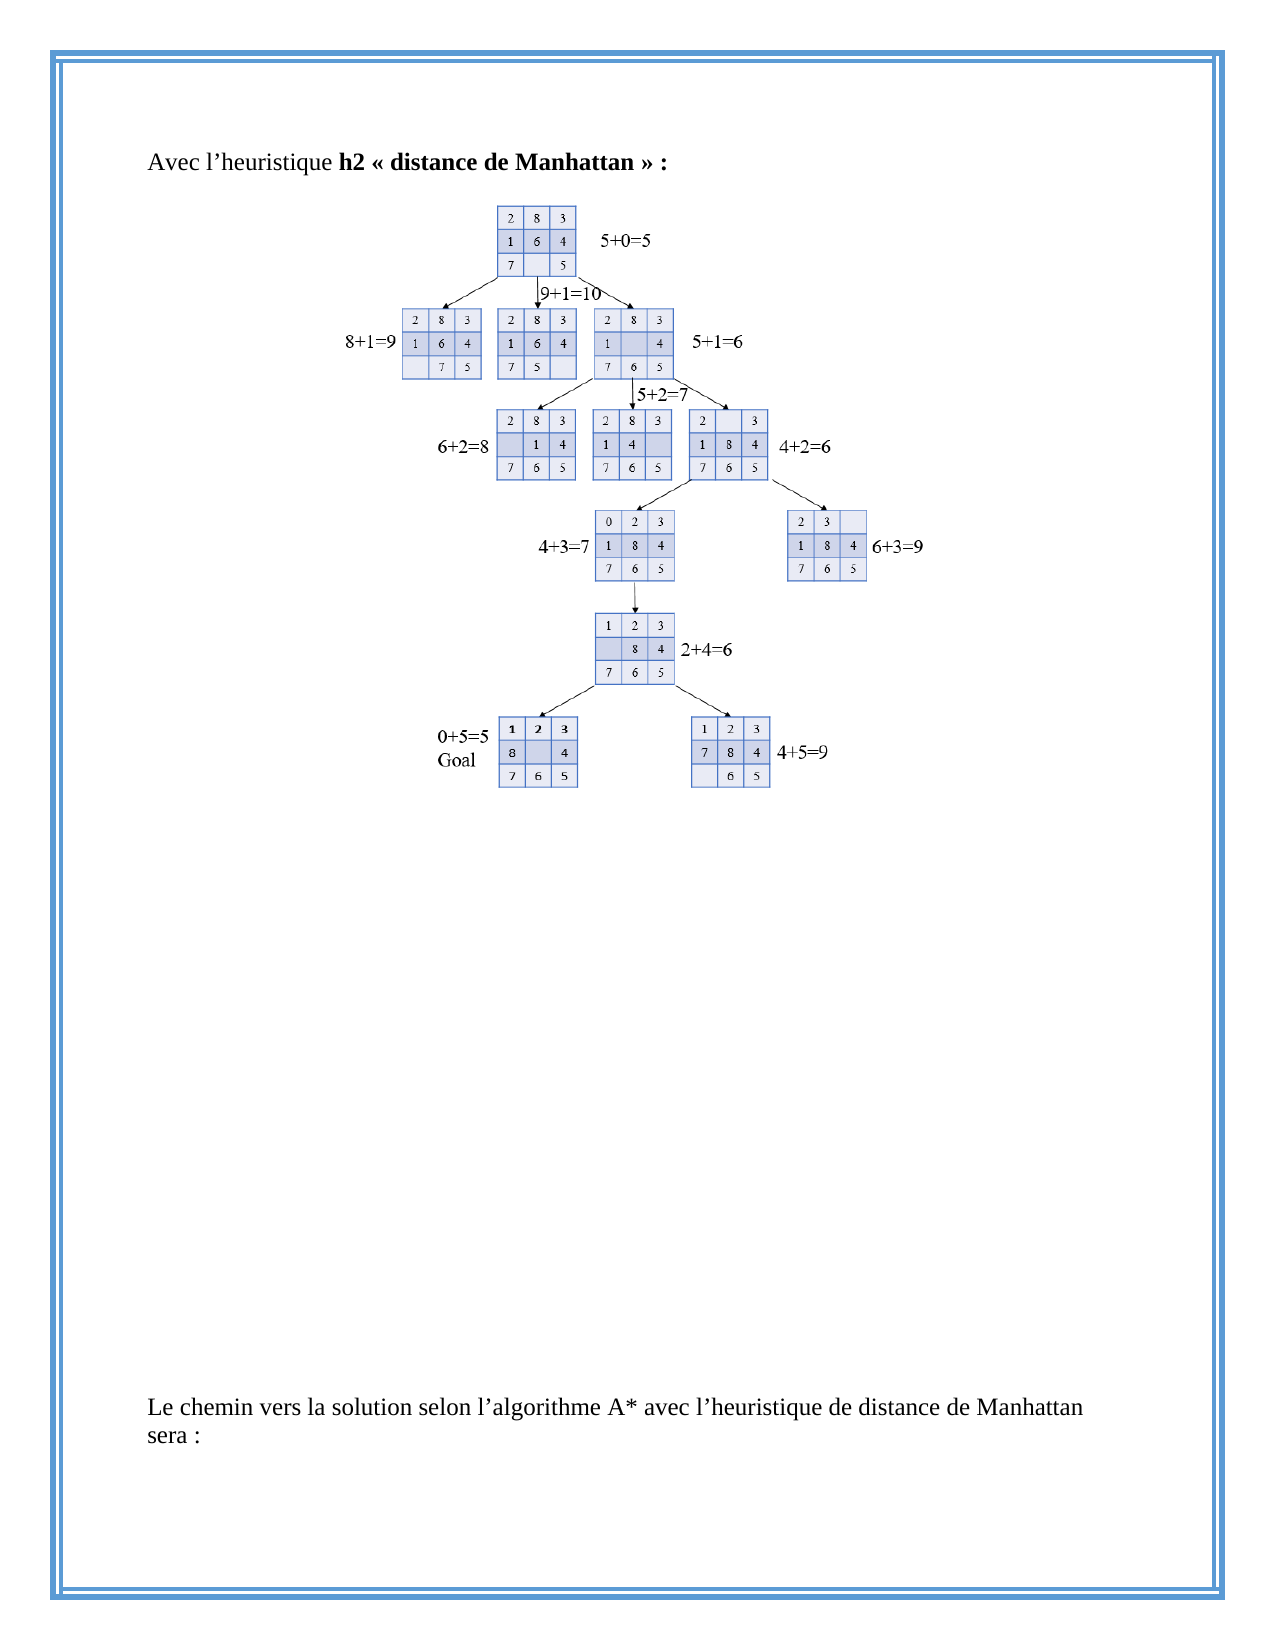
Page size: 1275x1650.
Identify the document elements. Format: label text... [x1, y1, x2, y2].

text Avec l’heuristique h2 « distance de Manhattan » : [147, 147, 1128, 176]
picture [342, 204, 933, 788]
text Le chemin vers la solution selon l’algorithme A* avec l’heuristique de distance de Manhattan sera : [147, 1392, 1128, 1449]
